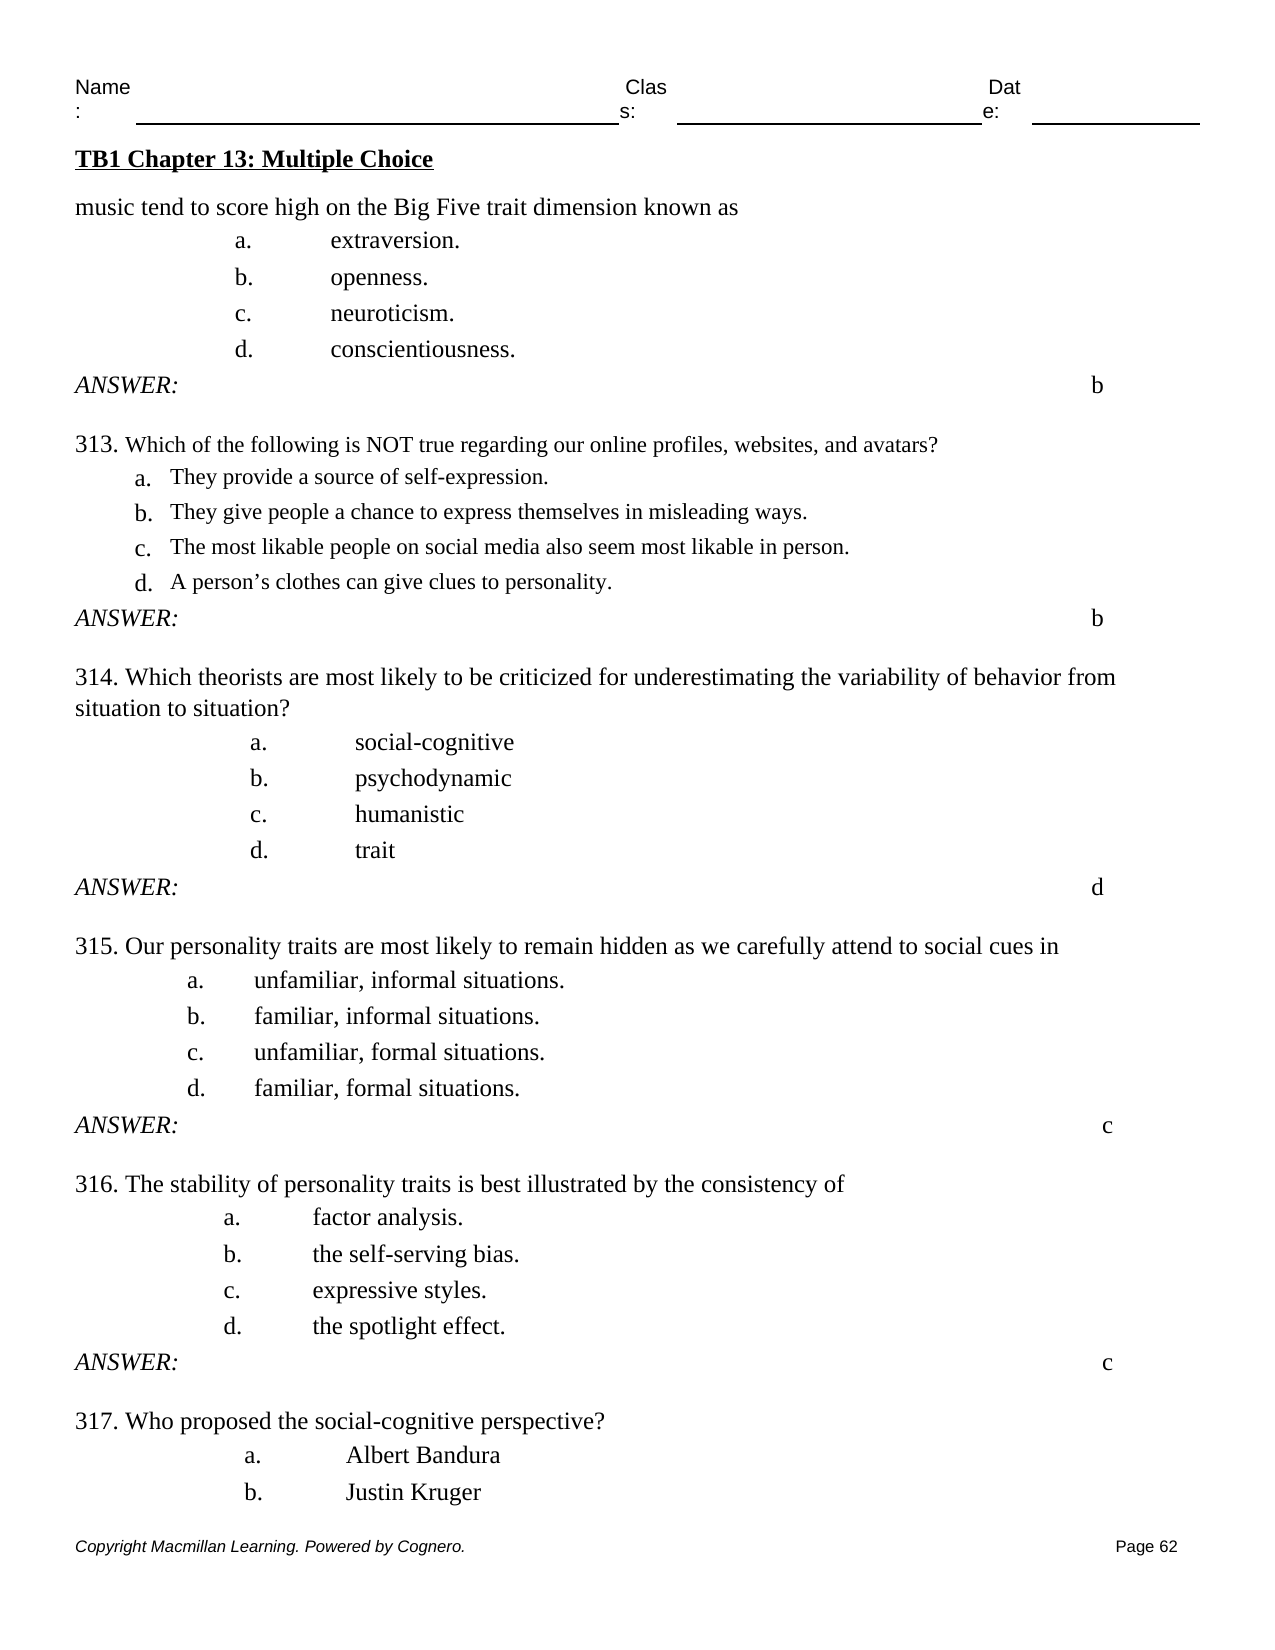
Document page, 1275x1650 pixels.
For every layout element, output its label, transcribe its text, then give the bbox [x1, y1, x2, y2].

table_header 314. Which theorists are most likely to be criticized for underestimating the variability of behavior from situation to situation? [75, 662, 1200, 904]
table_header 316. The stability of personality traits is best illustrated by the consistency of [75, 1169, 1200, 1379]
table_header 315. Our personality traits are most likely to remain hidden as we carefully attend to social cues in [75, 931, 1200, 1142]
table_header 313. Which of the following is NOT true regarding our online profiles, websites, and avatars? [75, 430, 1200, 635]
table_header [75, 1406, 1200, 1510]
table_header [75, 192, 1200, 402]
